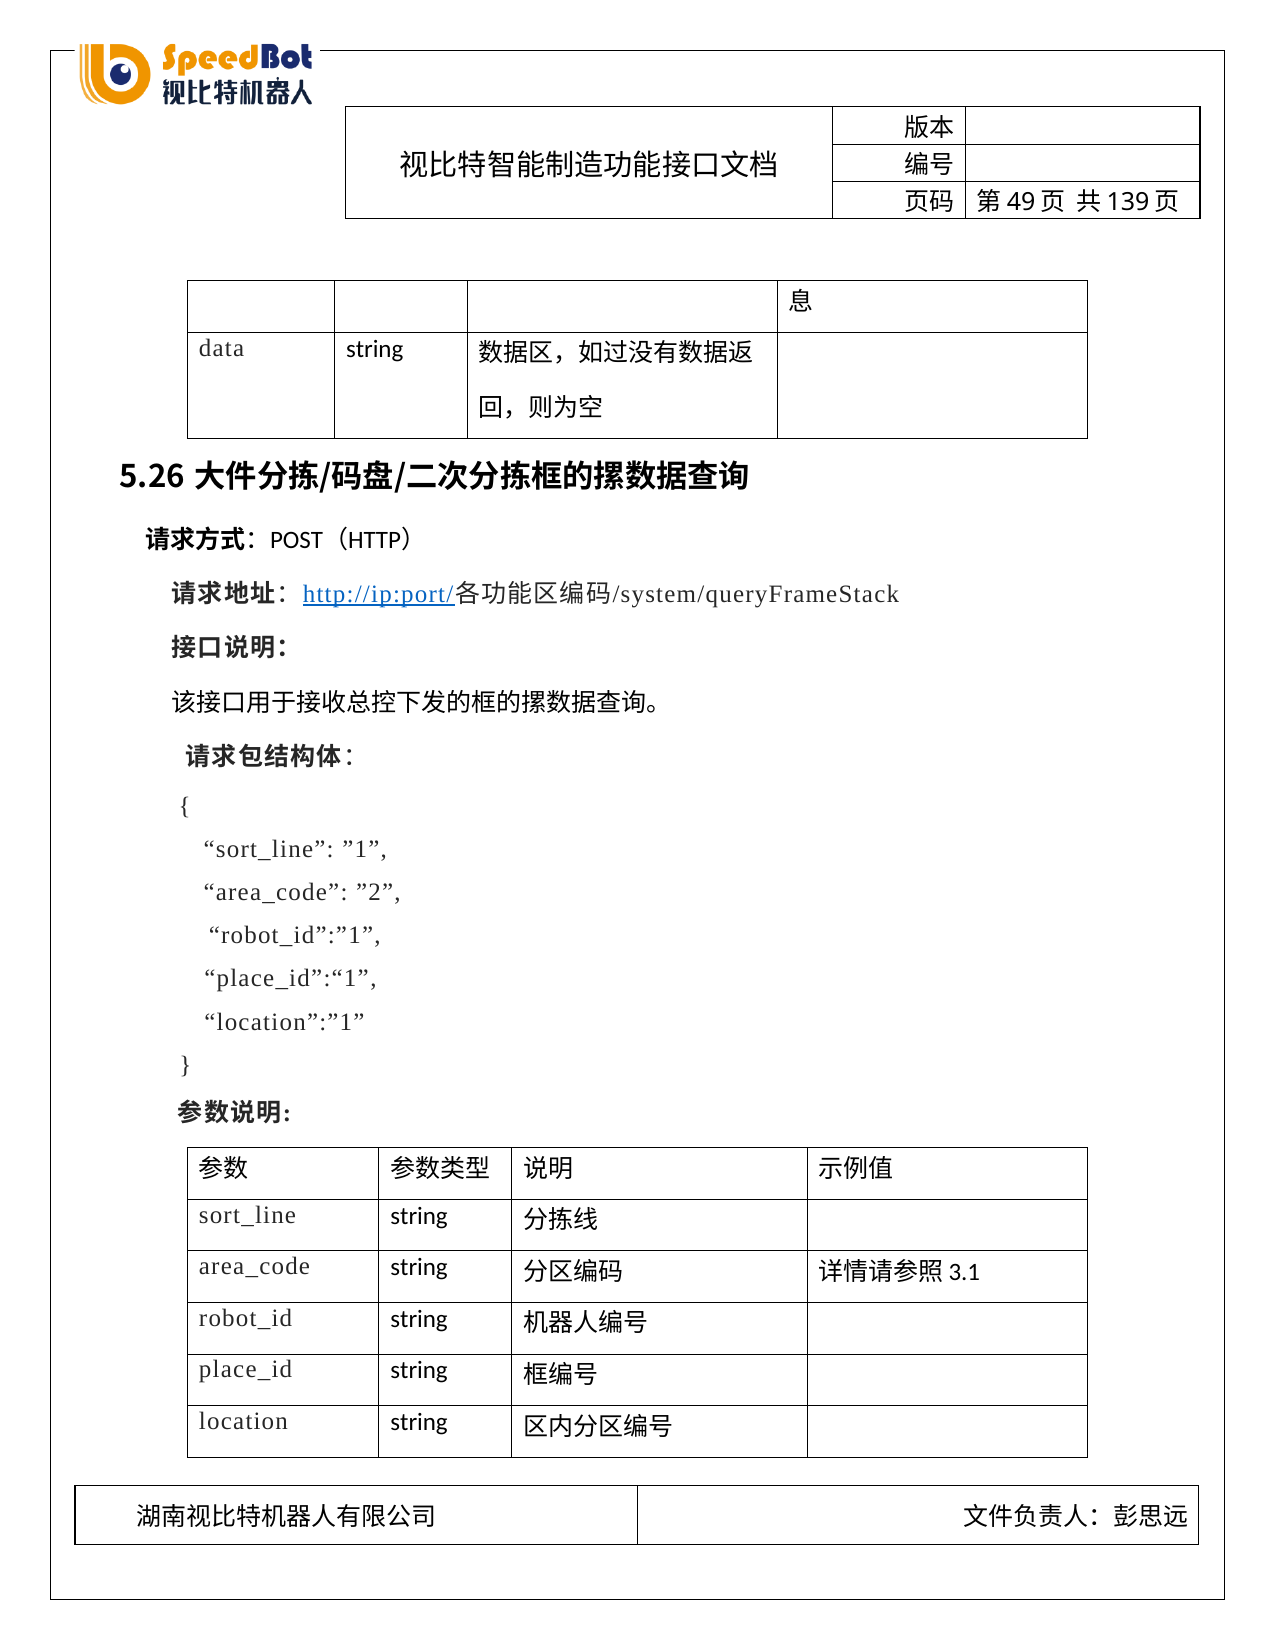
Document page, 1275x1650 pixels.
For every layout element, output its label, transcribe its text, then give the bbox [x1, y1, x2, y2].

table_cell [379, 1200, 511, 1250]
text “robot_id”:”1”, [100, 920, 1200, 949]
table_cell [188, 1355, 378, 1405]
text 请求包结构体： [75, 737, 1200, 773]
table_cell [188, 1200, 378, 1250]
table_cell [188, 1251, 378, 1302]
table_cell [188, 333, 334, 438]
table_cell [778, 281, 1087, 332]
picture [73, 20, 320, 127]
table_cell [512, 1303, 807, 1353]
list 请求方式：POST（HTTP） [119, 519, 1200, 555]
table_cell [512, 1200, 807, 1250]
text 该接口用于接收总控下发的框的摞数据查询。 [96, 682, 1200, 718]
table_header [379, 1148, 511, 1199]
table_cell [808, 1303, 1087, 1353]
text 参数说明: [125, 1093, 1200, 1129]
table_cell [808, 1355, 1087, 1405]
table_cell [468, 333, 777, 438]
text { [100, 791, 1200, 820]
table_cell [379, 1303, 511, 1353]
text “sort_line”: ”1”, [125, 834, 1200, 863]
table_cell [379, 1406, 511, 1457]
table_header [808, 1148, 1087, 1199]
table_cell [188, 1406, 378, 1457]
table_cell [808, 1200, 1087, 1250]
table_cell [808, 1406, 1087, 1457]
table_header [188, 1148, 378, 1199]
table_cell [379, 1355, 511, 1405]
list 请求地址：http://ip:port/各功能区编码/system/queryFrameStack [119, 573, 1200, 610]
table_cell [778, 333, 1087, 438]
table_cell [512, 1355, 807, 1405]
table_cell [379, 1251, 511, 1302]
subtitle 大件分拣/码盘/二次分拣框的摞数据查询 [119, 451, 1200, 496]
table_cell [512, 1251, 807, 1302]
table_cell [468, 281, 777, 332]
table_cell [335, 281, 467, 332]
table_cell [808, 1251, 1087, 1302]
text “place_id”:“1”, [100, 963, 1200, 992]
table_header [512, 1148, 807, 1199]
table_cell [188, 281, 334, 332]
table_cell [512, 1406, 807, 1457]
text “area_code”: ”2”, [125, 877, 1200, 906]
text } [75, 1050, 1200, 1078]
text “location”:”1” [100, 1007, 1200, 1035]
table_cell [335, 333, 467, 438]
list 接口说明： [119, 628, 1200, 664]
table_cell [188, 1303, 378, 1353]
